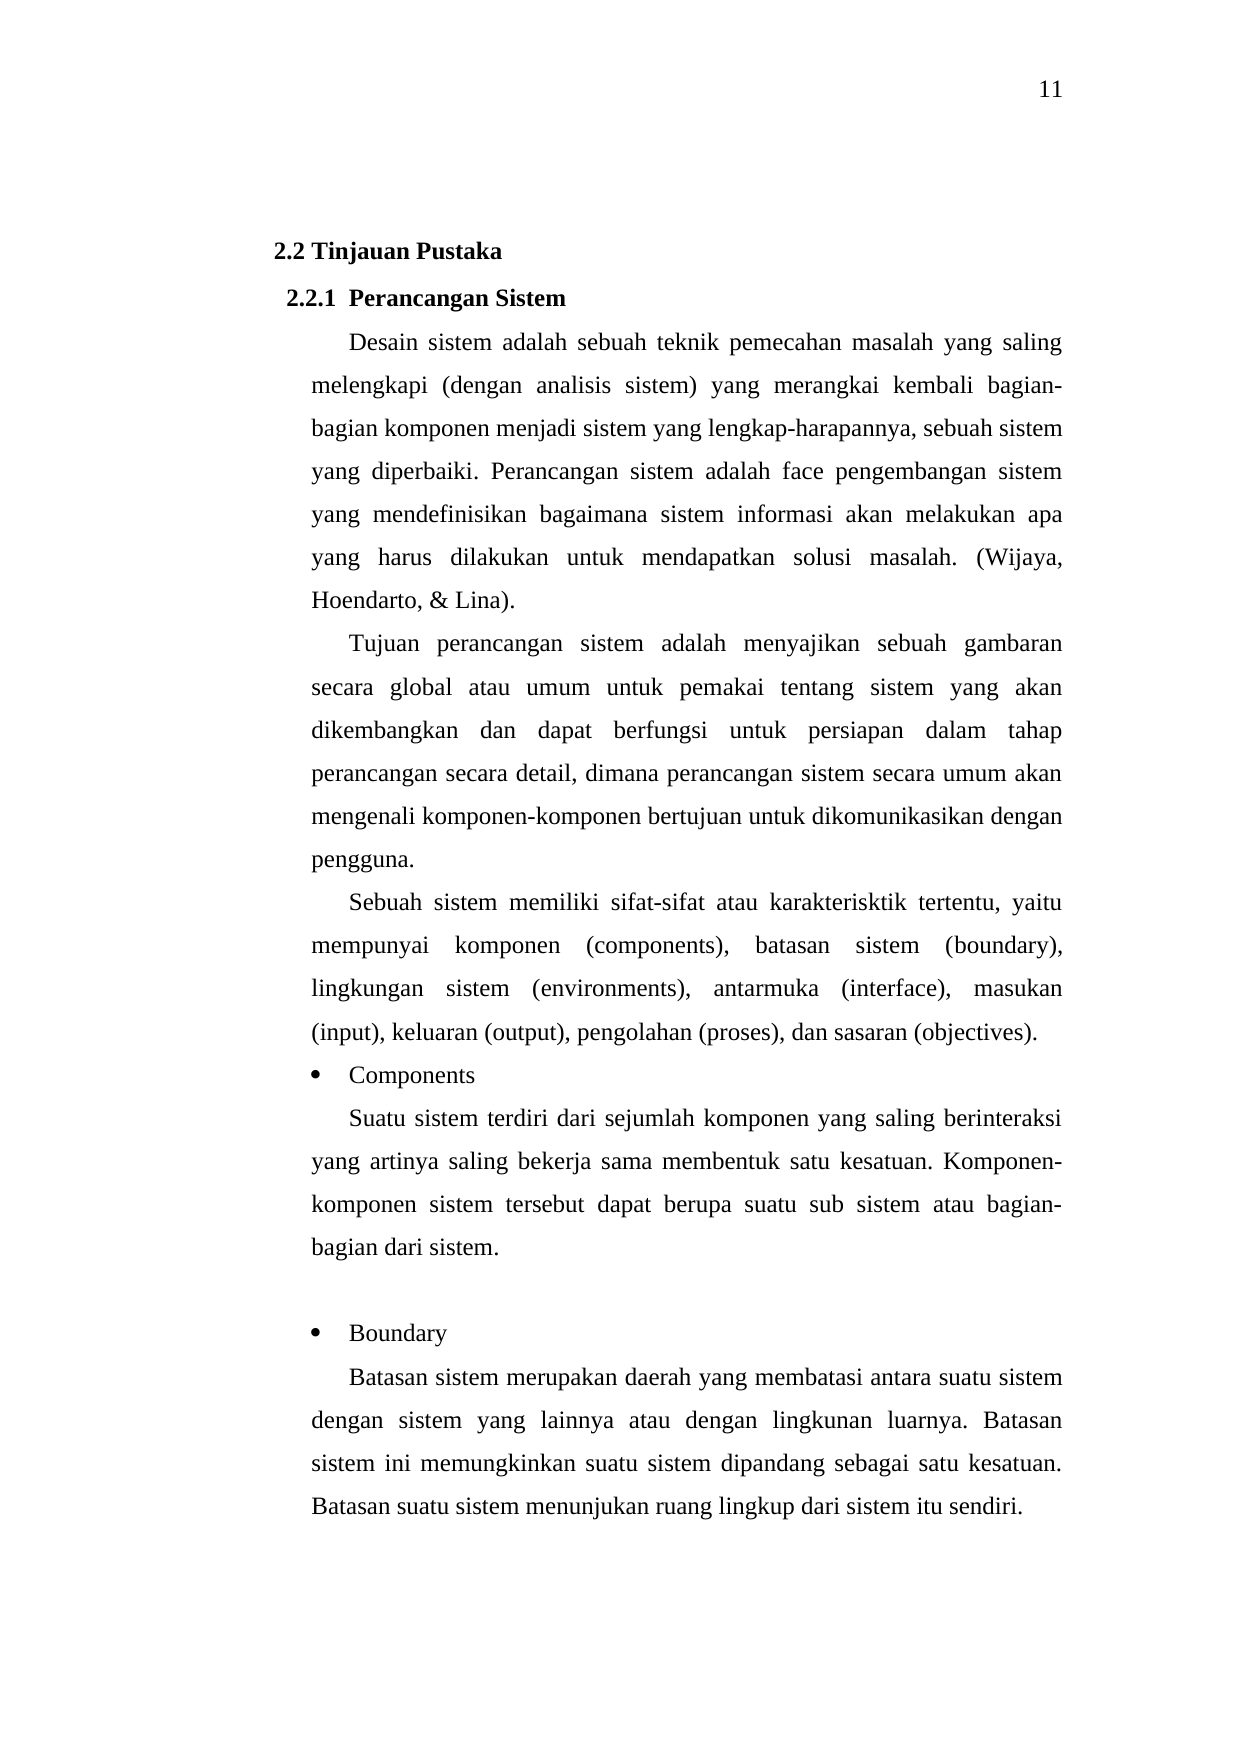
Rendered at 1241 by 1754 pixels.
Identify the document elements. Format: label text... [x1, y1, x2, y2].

list Boundary [311, 1318, 1063, 1347]
text Suatu sistem terdiri dari sejumlah komponen yang saling berinteraksi yang artinya saling bekerja sama membentuk satu kesatuan. Komponen-komponen sistem tersebut dapat berupa suatu sub sistem atau bagian-bagian dari sistem. [311, 1103, 1063, 1261]
text Desain sistem adalah sebuah teknik pemecahan masalah yang saling melengkapi (dengan analisis sistem) yang merangkai kembali bagian-bagian komponen menjadi sistem yang lengkap-harapannya, sebuah sistem yang diperbaiki. Perancangan sistem adalah face pengembangan sistem yang mendefinisikan bagaimana sistem informasi akan melakukan apa yang harus dilakukan untuk mendapatkan solusi masalah.. [311, 327, 1063, 614]
text Batasan sistem merupakan daerah yang membatasi antara suatu sistem dengan sistem yang lainnya atau dengan lingkunan luarnya. Batasan sistem ini memungkinkan suatu sistem dipandang sebagai satu kesatuan. Batasan suatu sistem menunjukan ruang lingkup dari sistem itu sendiri. [311, 1362, 1063, 1520]
subtitle Tinjauan Pustaka [274, 236, 1063, 265]
subtitle Perancangan Sistem [311, 283, 1063, 312]
text Tujuan perancangan sistem adalah menyajikan sebuah gambaran secara global atau umum untuk pemakai tentang sistem yang akan dikembangkan dan dapat berfungsi untuk persiapan dalam tahap perancangan secara detail, dimana perancangan sistem secara umum akan mengenali komponen-komponen bertujuan untuk dikomunikasikan dengan pengguna. [311, 628, 1063, 873]
list Components [311, 1060, 1063, 1088]
text Sebuah sistem memiliki sifat-sifat atau karakterisktik tertentu, yaitu mempunyai komponen (components), batasan sistem (boundary), lingkungan sistem (environments), antarmuka (interface), masukan (input), keluaran (output), pengolahan (proses), dan sasaran (objectives). [311, 887, 1063, 1045]
